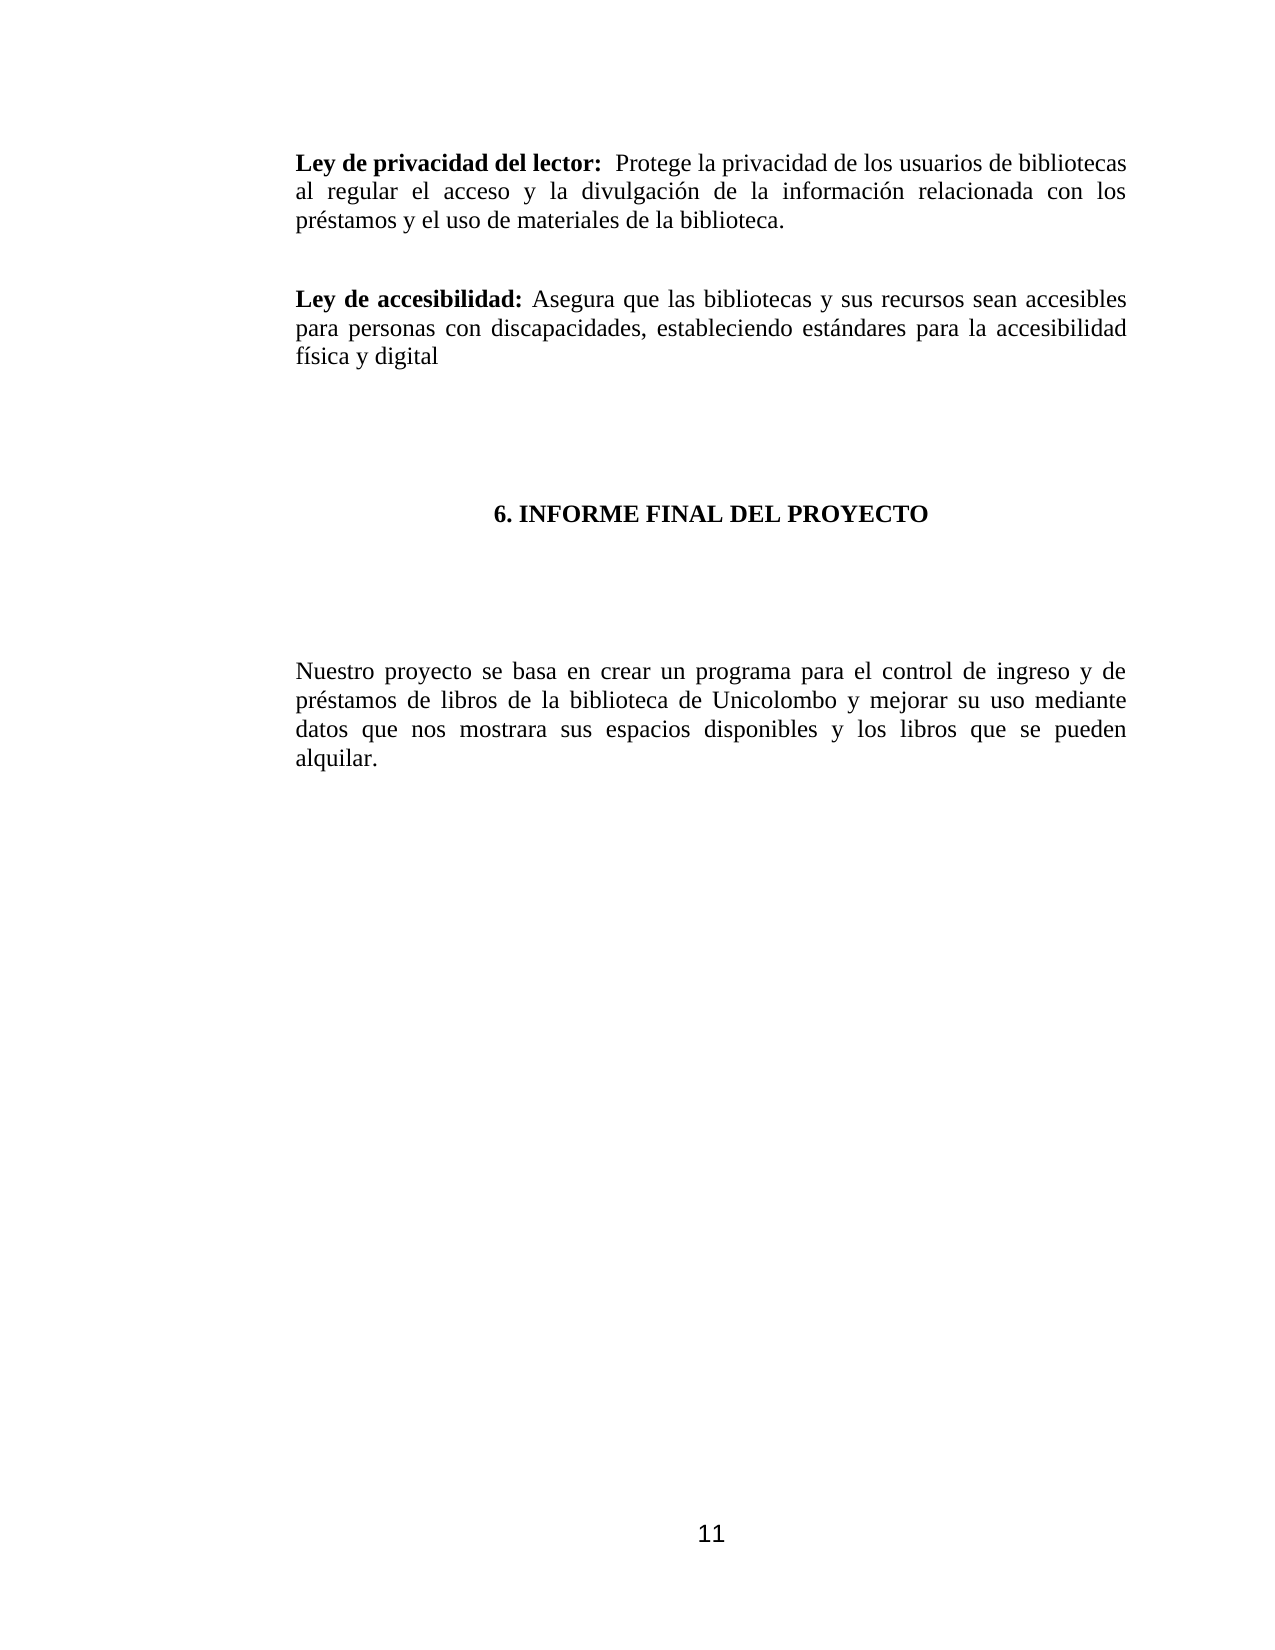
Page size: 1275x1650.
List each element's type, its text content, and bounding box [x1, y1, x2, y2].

text Ley de accesibilidad: Asegura que las bibliotecas y sus recursos sean accesibles para personas con discapacidades, estableciendo estándares para la accesibilidad física y digital [295, 284, 1127, 370]
subtitle 6. INFORME final del proyecto [295, 499, 1127, 528]
text Nuestro proyecto se basa en crear un programa para el control de ingreso y de préstamos de libros de la biblioteca de Unicolombo y mejorar su uso mediante datos que nos mostrara sus espacios disponibles y los libros que se pueden alquilar. [295, 656, 1127, 771]
text Ley de privacidad del lector: Protege la privacidad de los usuarios de bibliotecas al regular el acceso y la divulgación de la información relacionada con los préstamos y el uso de materiales de la biblioteca. [295, 148, 1127, 234]
